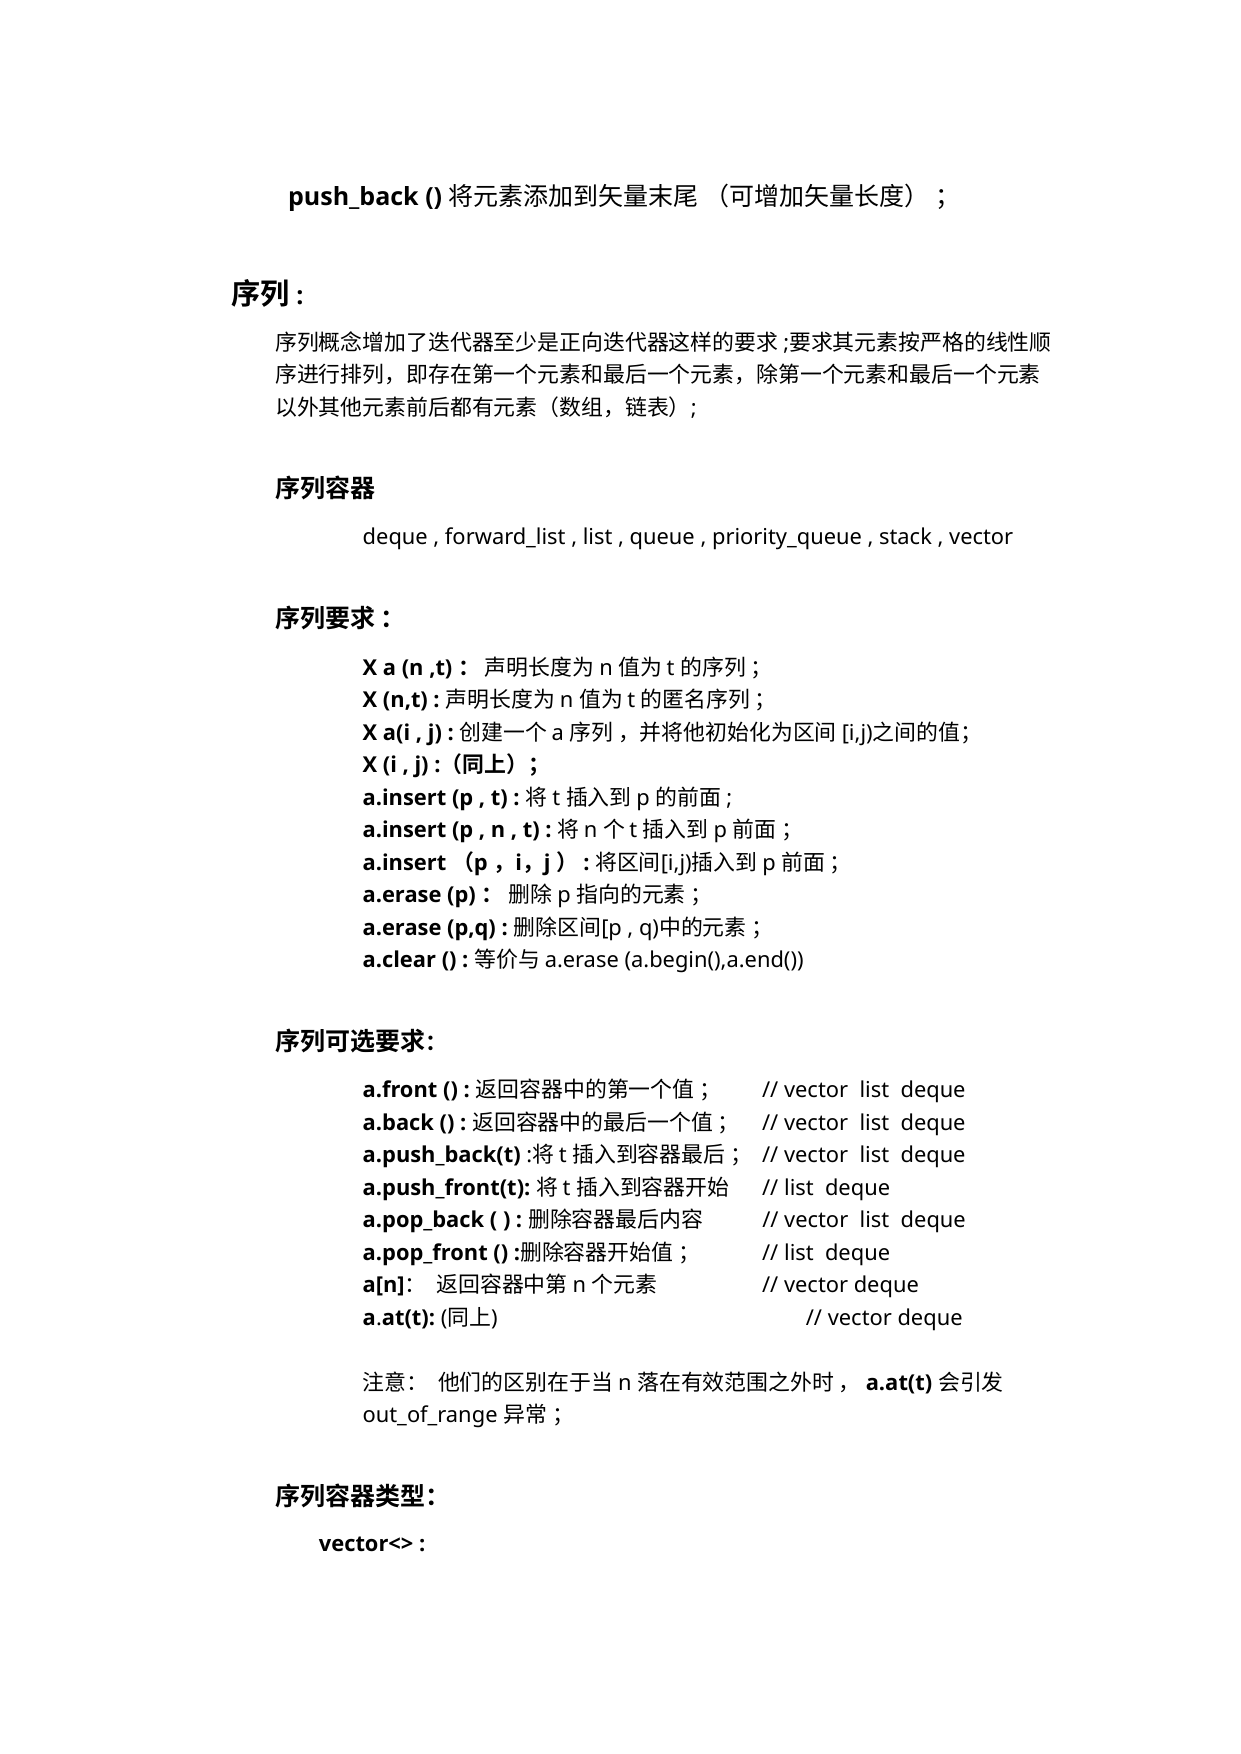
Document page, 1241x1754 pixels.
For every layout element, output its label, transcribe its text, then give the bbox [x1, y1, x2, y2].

text X (n,t) : 声明长度为 n 值为t 的匿名序列 ； [275, 682, 1053, 714]
text a[n]： 返回容器中第 n 个元素 // vector deque [362, 1267, 1053, 1299]
text push_back () 将元素添加到矢量末尾 （可增加矢量长度） ； [187, 162, 1053, 227]
text vector<> : [275, 1527, 1053, 1559]
text a.back () : 返回容器中的最后一个值 ； // vector list deque [319, 1104, 1053, 1137]
text 序列可选要求： [187, 1007, 1053, 1072]
text 序列概念增加了迭代器至少是正向迭代器这样的要求 ;要求其元素按严格的线性顺序进行排列，即存在第一个元素和最后一个元素，除第一个元素和最后一个元素以外其他元素前后都有元素（数组，链表）; [275, 324, 1053, 422]
text 注意： 他们的区别在于当 n 落在有效范围之外时 ， a.at(t) 会引发out_of_range 异常 ； [362, 1364, 1053, 1429]
text a.erase (p) ： 删除 p 指向的元素 ； [362, 877, 1053, 909]
text a.insert （p ，i，j ） : 将区间[i,j)插入到 p 前面 ； [362, 844, 1053, 877]
text a.pop_front () :删除容器开始值 ； // list deque [362, 1234, 1053, 1267]
text a.push_back(t) :将t 插入到容器最后 ； // vector list deque [362, 1137, 1053, 1169]
text a.at(t): (同上) // vector deque [362, 1299, 1053, 1332]
text a.front () : 返回容器中的第一个值 ； // vector list deque [319, 1072, 1053, 1104]
text deque , forward_list , list , queue , priority_queue , stack , vector [275, 519, 1053, 552]
text 序列容器类型： [187, 1462, 1053, 1527]
text X a(i , j) : 创建一个a 序列 ，并将他初始化为区间 [i,j)之间的值； [275, 714, 1053, 747]
text a.clear () : 等价与 a.erase (a.begin(),a.end()) [362, 942, 1053, 974]
text a.erase (p,q) : 删除区间[p , q)中的元素 ； [362, 909, 1053, 942]
text X a (n ,t) ： 声明长度为 n 值为t 的序列 ； [275, 649, 1053, 682]
text X (i , j) :（同上）； [275, 747, 1053, 779]
text a.insert (p , n , t) : 将n 个t 插入到 p 前面 ； [362, 812, 1053, 844]
text 序列容器 [275, 454, 1053, 519]
text 序列 : [187, 259, 1053, 324]
text a.insert (p , t) : 将 t 插入到 p 的前面 ; [319, 779, 1053, 812]
text 序列要求 ： [275, 584, 1053, 649]
text a.pop_back ( ) : 删除容器最后内容 // vector list deque [362, 1202, 1053, 1234]
text a.push_front(t): 将t 插入到容器开始 // list deque [362, 1169, 1053, 1202]
